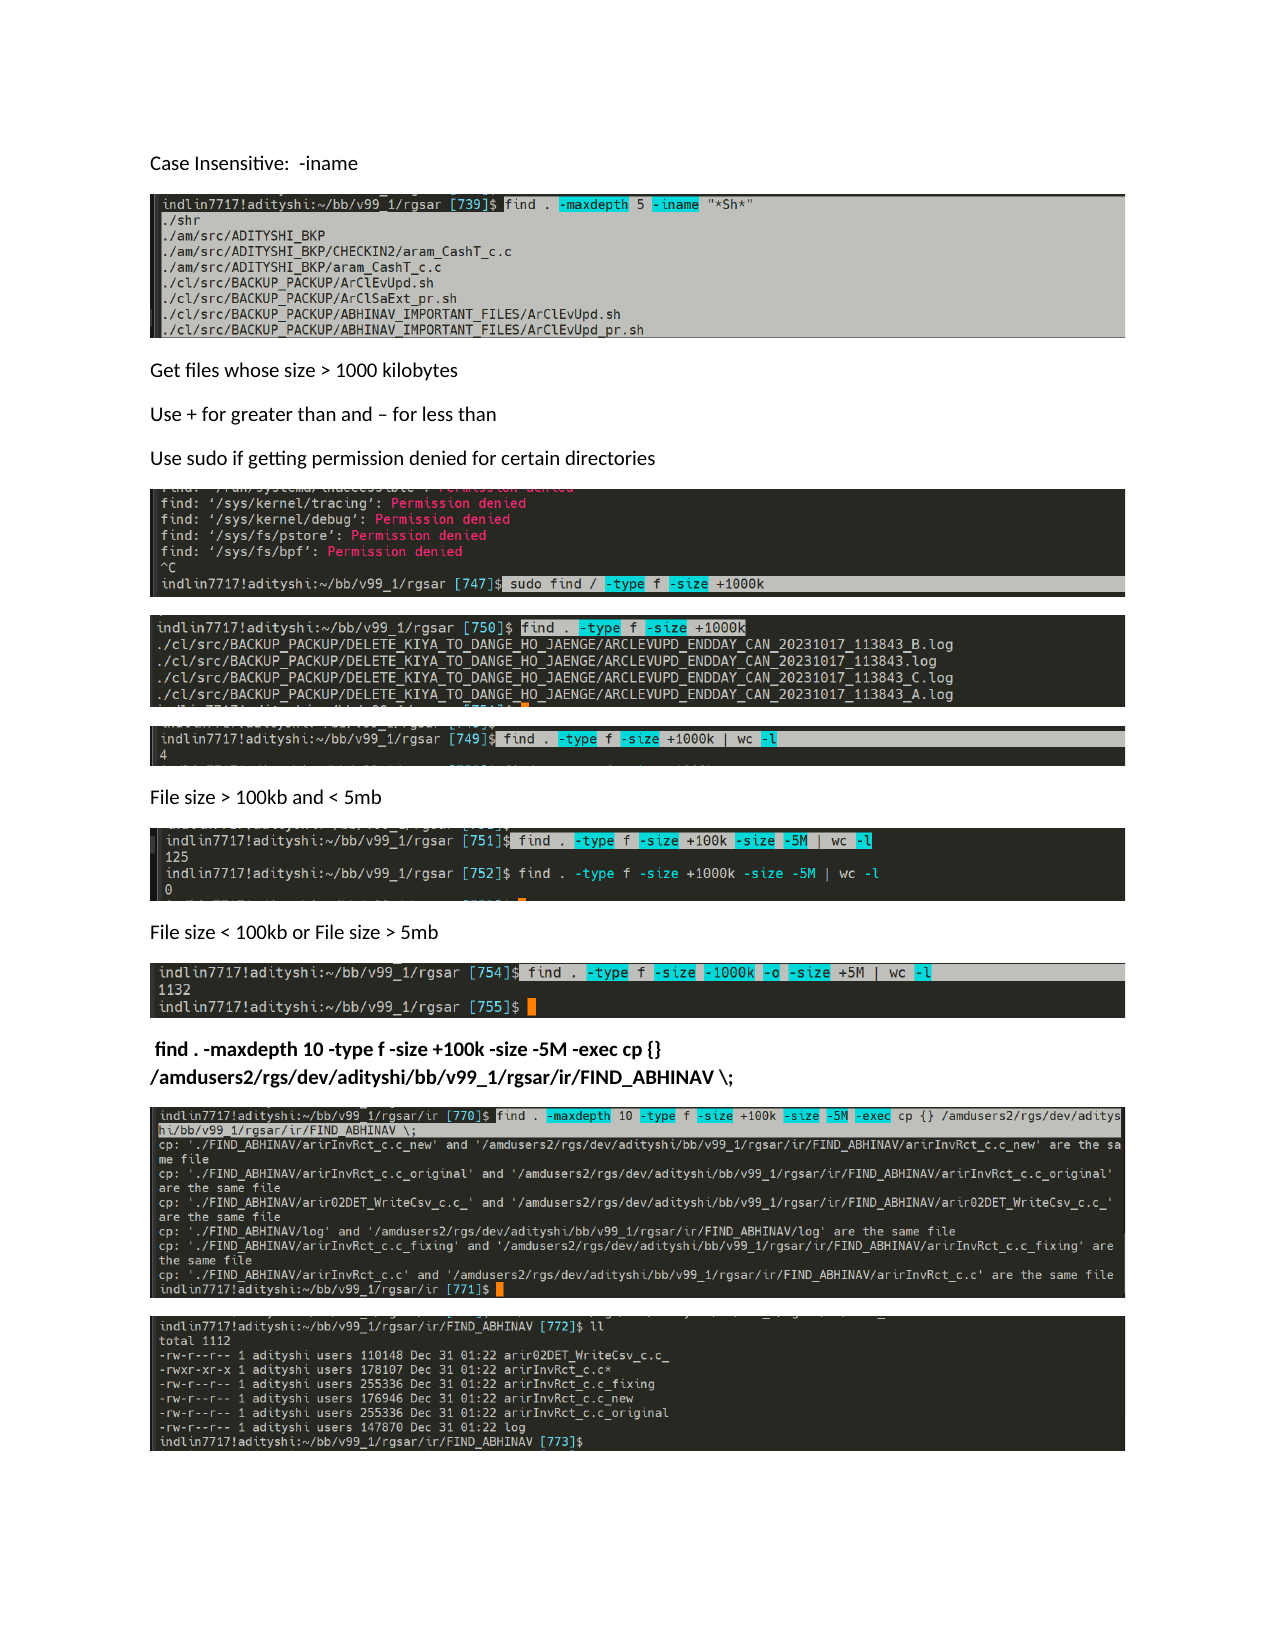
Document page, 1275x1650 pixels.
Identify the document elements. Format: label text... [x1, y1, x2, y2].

text Use sudo if getting permission denied for certain directories [150, 445, 1125, 470]
picture [150, 1316, 1125, 1451]
picture [150, 726, 1125, 766]
text Case Insensitive: -iname [150, 150, 1125, 175]
text File size < 100kb or File size > 5mb [150, 919, 1125, 944]
picture [150, 828, 1125, 901]
picture [150, 963, 1125, 1018]
picture [150, 489, 1125, 597]
text find . -maxdepth 10 -type f -size +100k -size -5M -exec cp {} /amdusers2/rgs/dev/adityshi/bb/v99_1/rgsar/ir/FIND_ABHINAV \; [150, 1036, 1125, 1089]
picture [150, 194, 1125, 338]
text File size > 100kb and < 5mb [150, 784, 1125, 810]
text Use + for greater than and – for less than [150, 401, 1125, 426]
picture [150, 615, 1125, 707]
text Get files whose size > 1000 kilobytes [150, 357, 1125, 382]
picture [150, 1107, 1125, 1298]
